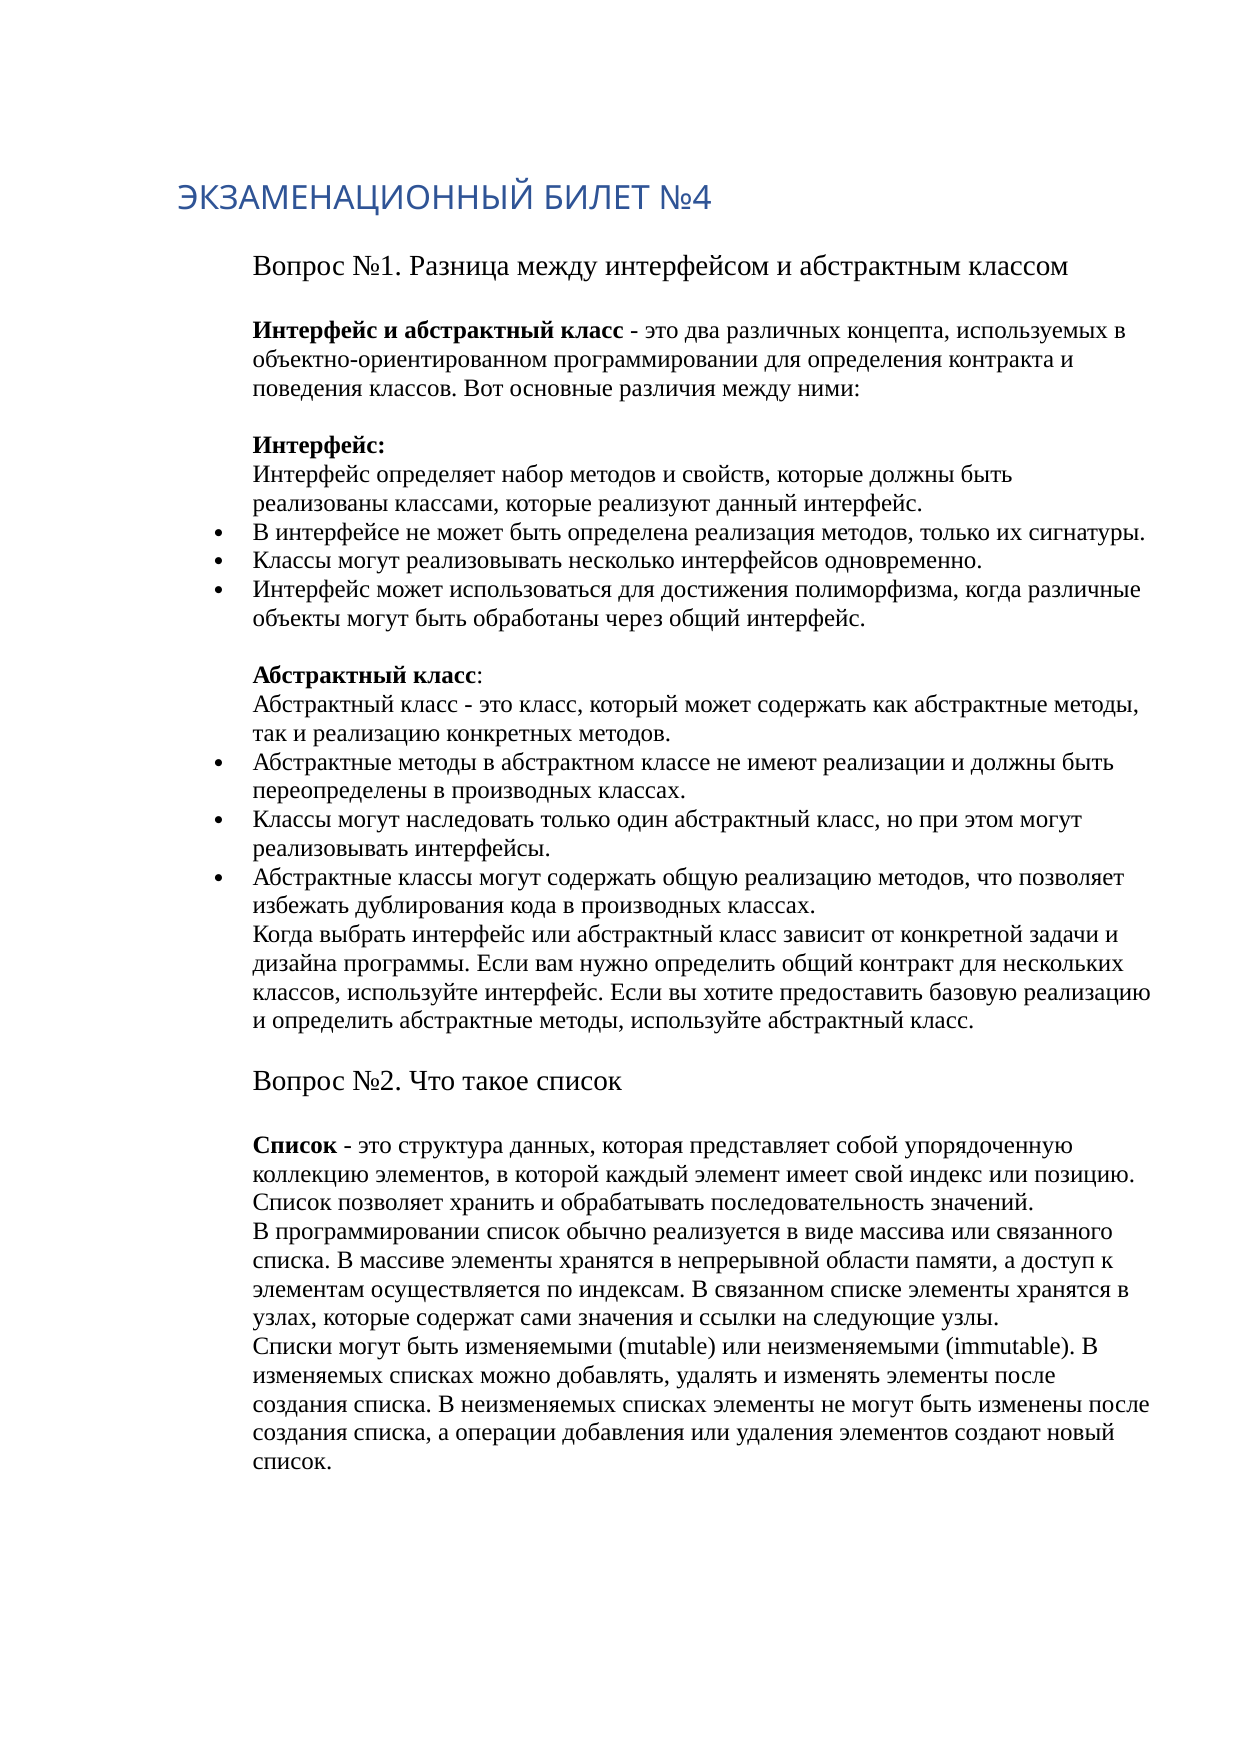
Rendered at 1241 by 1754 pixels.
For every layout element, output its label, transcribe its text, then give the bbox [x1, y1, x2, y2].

list Классы могут реализовывать несколько интерфейсов одновременно. [215, 545, 1152, 574]
list Абстрактные классы могут содержать общую реализацию методов, что позволяет избежать дублирования кода в производных классах. [215, 862, 1152, 919]
list Интерфейс определяет набор методов и свойств, которые должны быть реализованы классами, которые реализуют данный интерфейс. [252, 459, 1152, 517]
list Вопрос №1. Разница между интерфейсом и абстрактным классом [252, 248, 1152, 282]
list Интерфейс и абстрактный класс - это два различных концепта, используемых в объектно-ориентированном программировании для определения контракта и поведения классов. Вот основные различия между ними: [252, 315, 1152, 402]
list В интерфейсе не может быть определена реализация методов, только их сигнатуры. [215, 517, 1152, 545]
list Абстрактные методы в абстрактном классе не имеют реализации и должны быть переопределены в производных классах. [215, 747, 1152, 804]
list Список - это структура данных, которая представляет собой упорядоченную коллекцию элементов, в которой каждый элемент имеет свой индекс или позицию. Список позволяет хранить и обрабатывать последовательность значений. [252, 1130, 1152, 1216]
list Вопрос №2. Что такое список [252, 1063, 1152, 1096]
list Списки могут быть изменяемыми (mutable) или неизменяемыми (immutable). В изменяемых списках можно добавлять, удалять и изменять элементы после создания списка. В неизменяемых списках элементы не могут быть изменены после создания списка, а операции добавления или удаления элементов создают новый список. [252, 1331, 1152, 1475]
list Абстрактный класс: [252, 660, 1152, 689]
list Классы могут наследовать только один абстрактный класс, но при этом могут реализовывать интерфейсы. [215, 804, 1152, 862]
list Когда выбрать интерфейс или абстрактный класс зависит от конкретной задачи и дизайна программы. Если вам нужно определить общий контракт для нескольких классов, используйте интерфейс. Если вы хотите предоставить базовую реализацию и определить абстрактные методы, используйте абстрактный класс. [252, 919, 1152, 1034]
list В программировании список обычно реализуется в виде массива или связанного списка. В массиве элементы хранятся в непрерывной области памяти, а доступ к элементам осуществляется по индексам. В связанном списке элементы хранятся в узлах, которые содержат сами значения и ссылки на следующие узлы. [252, 1216, 1152, 1331]
list Интерфейс: [252, 430, 1152, 459]
list Интерфейс может использоваться для достижения полиморфизма, когда различные объекты могут быть обработаны через общий интерфейс. [215, 574, 1152, 632]
subtitle ЭКЗАМЕНАЦИОННЫЙ БИЛЕТ №4 [177, 174, 1152, 219]
list Абстрактный класс - это класс, который может содержать как абстрактные методы, так и реализацию конкретных методов. [252, 689, 1152, 747]
